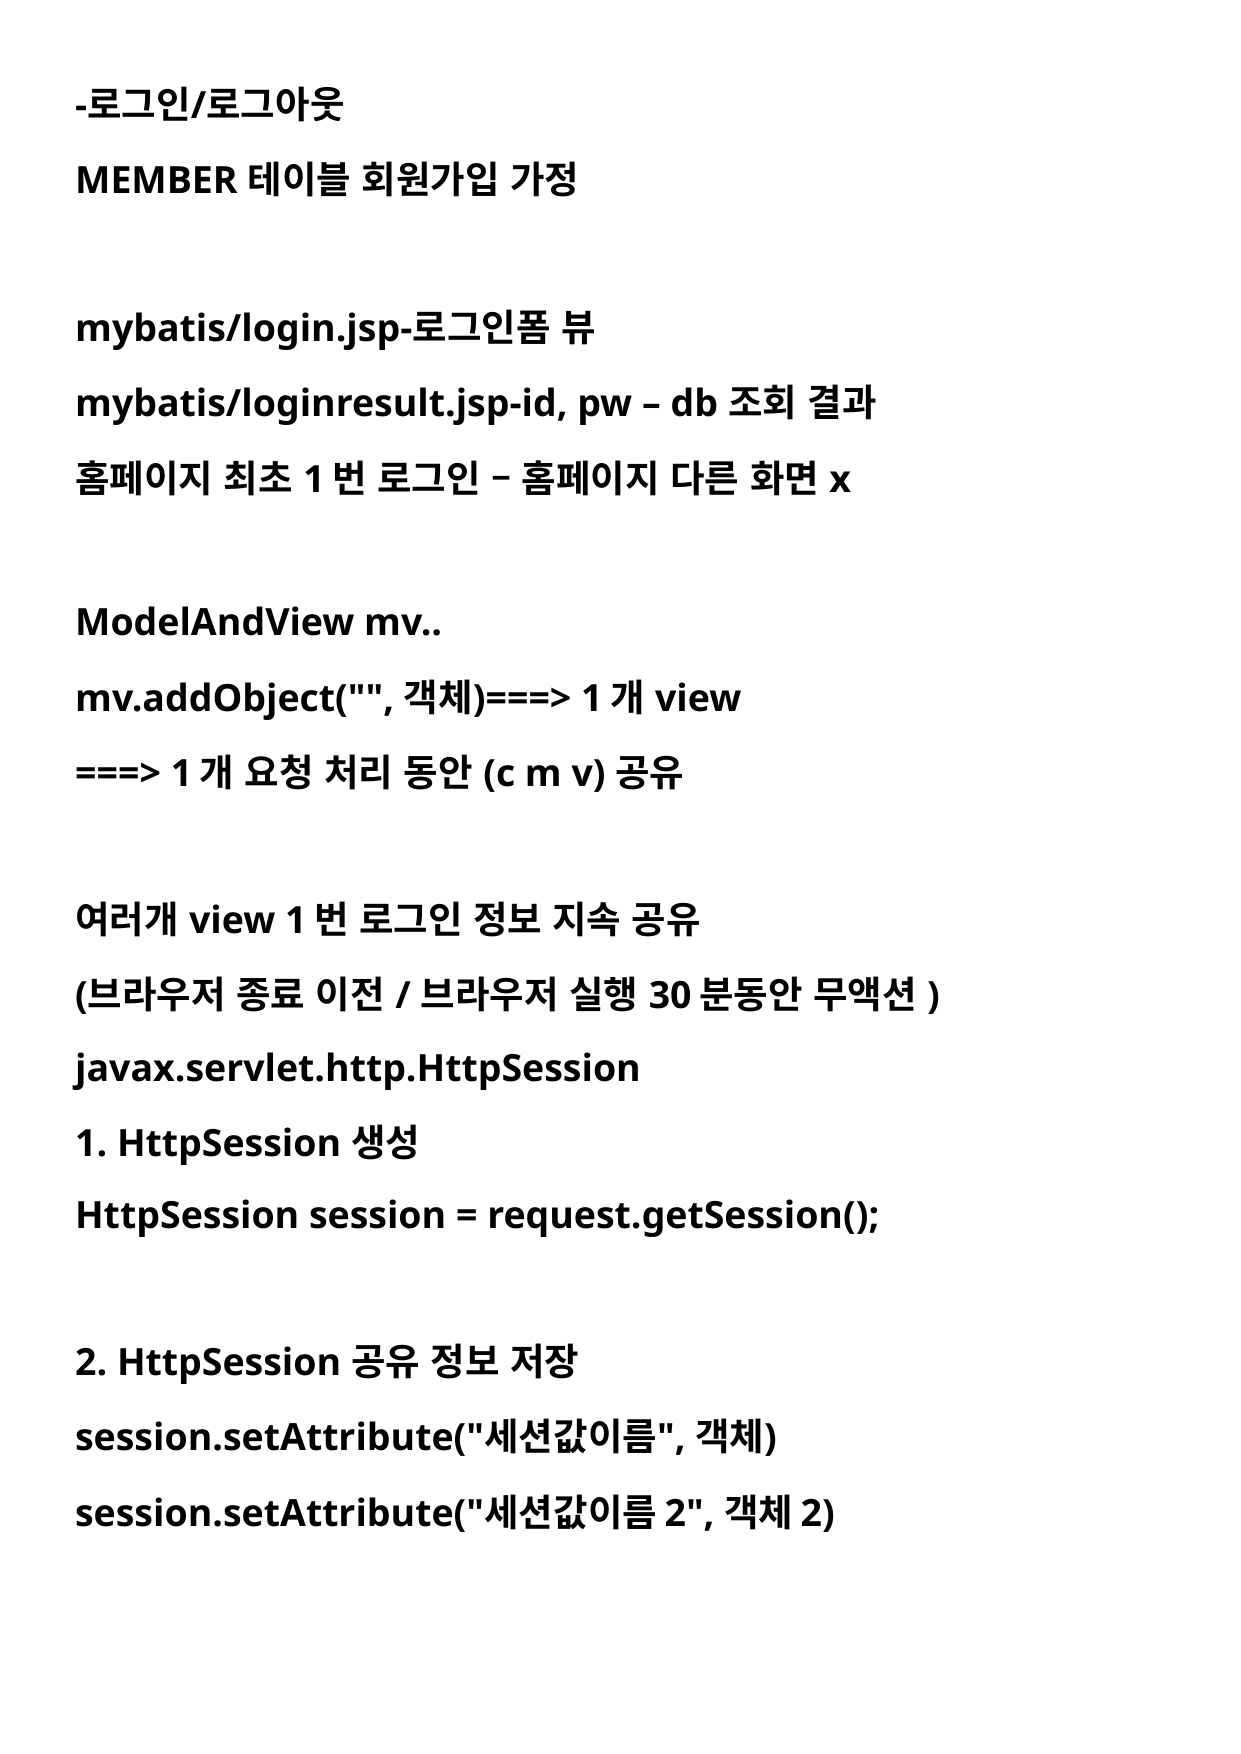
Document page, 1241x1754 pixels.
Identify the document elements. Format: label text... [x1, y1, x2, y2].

text 1. HttpSession 생성 [75, 1113, 1165, 1167]
text -로그인/로그아웃 [75, 75, 1165, 129]
text HttpSession session = request.getSession(); [75, 1188, 1165, 1239]
text 홈페이지 최초 1번 로그인 – 홈페이지 다른 화면 x [75, 448, 1165, 503]
text ===> 1개 요청 처리 동안 (c m v) 공유 [75, 743, 1165, 797]
text 여러개 view 1번 로그인 정보 지속 공유 [75, 890, 1165, 944]
text ModelAndView mv.. [75, 596, 1165, 647]
text session.setAttribute("세션값이름", 객체) [75, 1407, 1165, 1461]
text 2. HttpSession 공유 정보 저장 [75, 1332, 1165, 1386]
text session.setAttribute("세션값이름2", 객체2) [75, 1482, 1165, 1537]
text (브라우저 종료 이전 / 브라우저 실행 30분동안 무액션 ) [75, 965, 1165, 1020]
text mybatis/loginresult.jsp-id, pw – db 조회 결과 [75, 373, 1165, 427]
text javax.servlet.http.HttpSession [75, 1041, 1165, 1092]
text mybatis/login.jsp-로그인폼 뷰 [75, 298, 1165, 352]
text mv.addObject("", 객체)===> 1개 view [75, 667, 1165, 722]
text MEMBER 테이블 회원가입 가정 [75, 150, 1165, 205]
